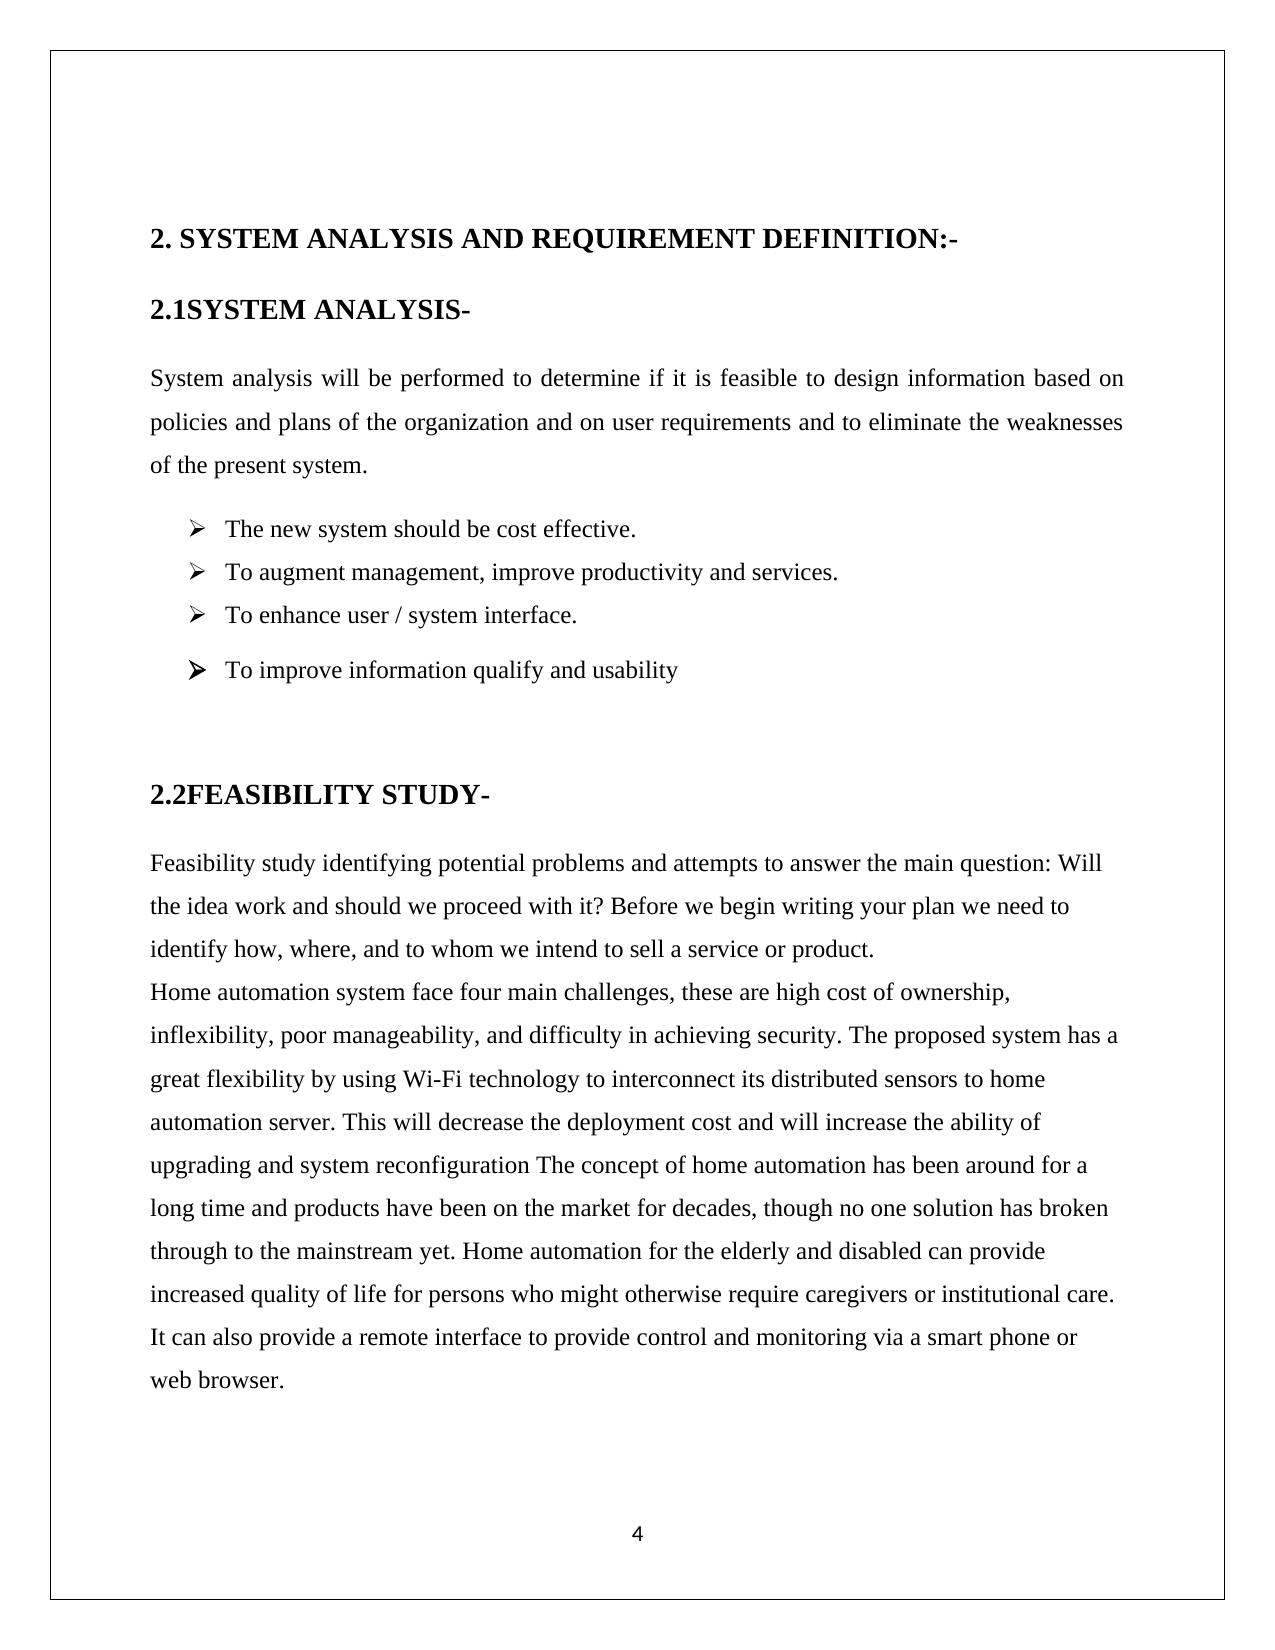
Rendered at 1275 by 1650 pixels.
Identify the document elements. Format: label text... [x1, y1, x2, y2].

list To augment management, improve productivity and services. [187, 557, 1125, 586]
text Home automation system face four main challenges, these are high cost of ownership, inflexibility, poor manageability, and difficulty in achieving security. The proposed system has a great flexibility by using Wi-Fi technology to interconnect its distributed sensors to home automation server. This will decrease the deployment cost and will increase the ability of upgrading and system reconfiguration The concept of home automation has been around for a long time and products have been on the market for decades, though no one solution has broken through to the mainstream yet. Home automation for the elderly and disabled can provide increased quality of life for persons who might otherwise require caregivers or institutional care. It can also provide a remote interface to provide control and monitoring via a smart phone or web browser. [150, 977, 1125, 1394]
list To enhance user / system interface. [187, 600, 1125, 629]
text 2.1SYSTEM ANALYSIS- [150, 292, 1125, 326]
list To improve information qualify and usability [187, 656, 1125, 684]
text Feasibility study identifying potential problems and attempts to answer the main question: Will the idea work and should we proceed with it? Before we begin writing your plan we need to identify how, where, and to whom we intend to sell a service or product. [150, 848, 1125, 963]
text 2.2FEASIBILITY STUDY- [150, 777, 1125, 811]
list The new system should be cost effective. [187, 514, 1125, 542]
text System analysis will be performed to determine if it is feasible to design information based on policies and plans of the organization and on user requirements and to eliminate the weaknesses of the present system. [150, 363, 1125, 478]
text 2. SYSTEM ANALYSIS AND REQUIREMENT DEFINITION:- [150, 221, 1125, 255]
